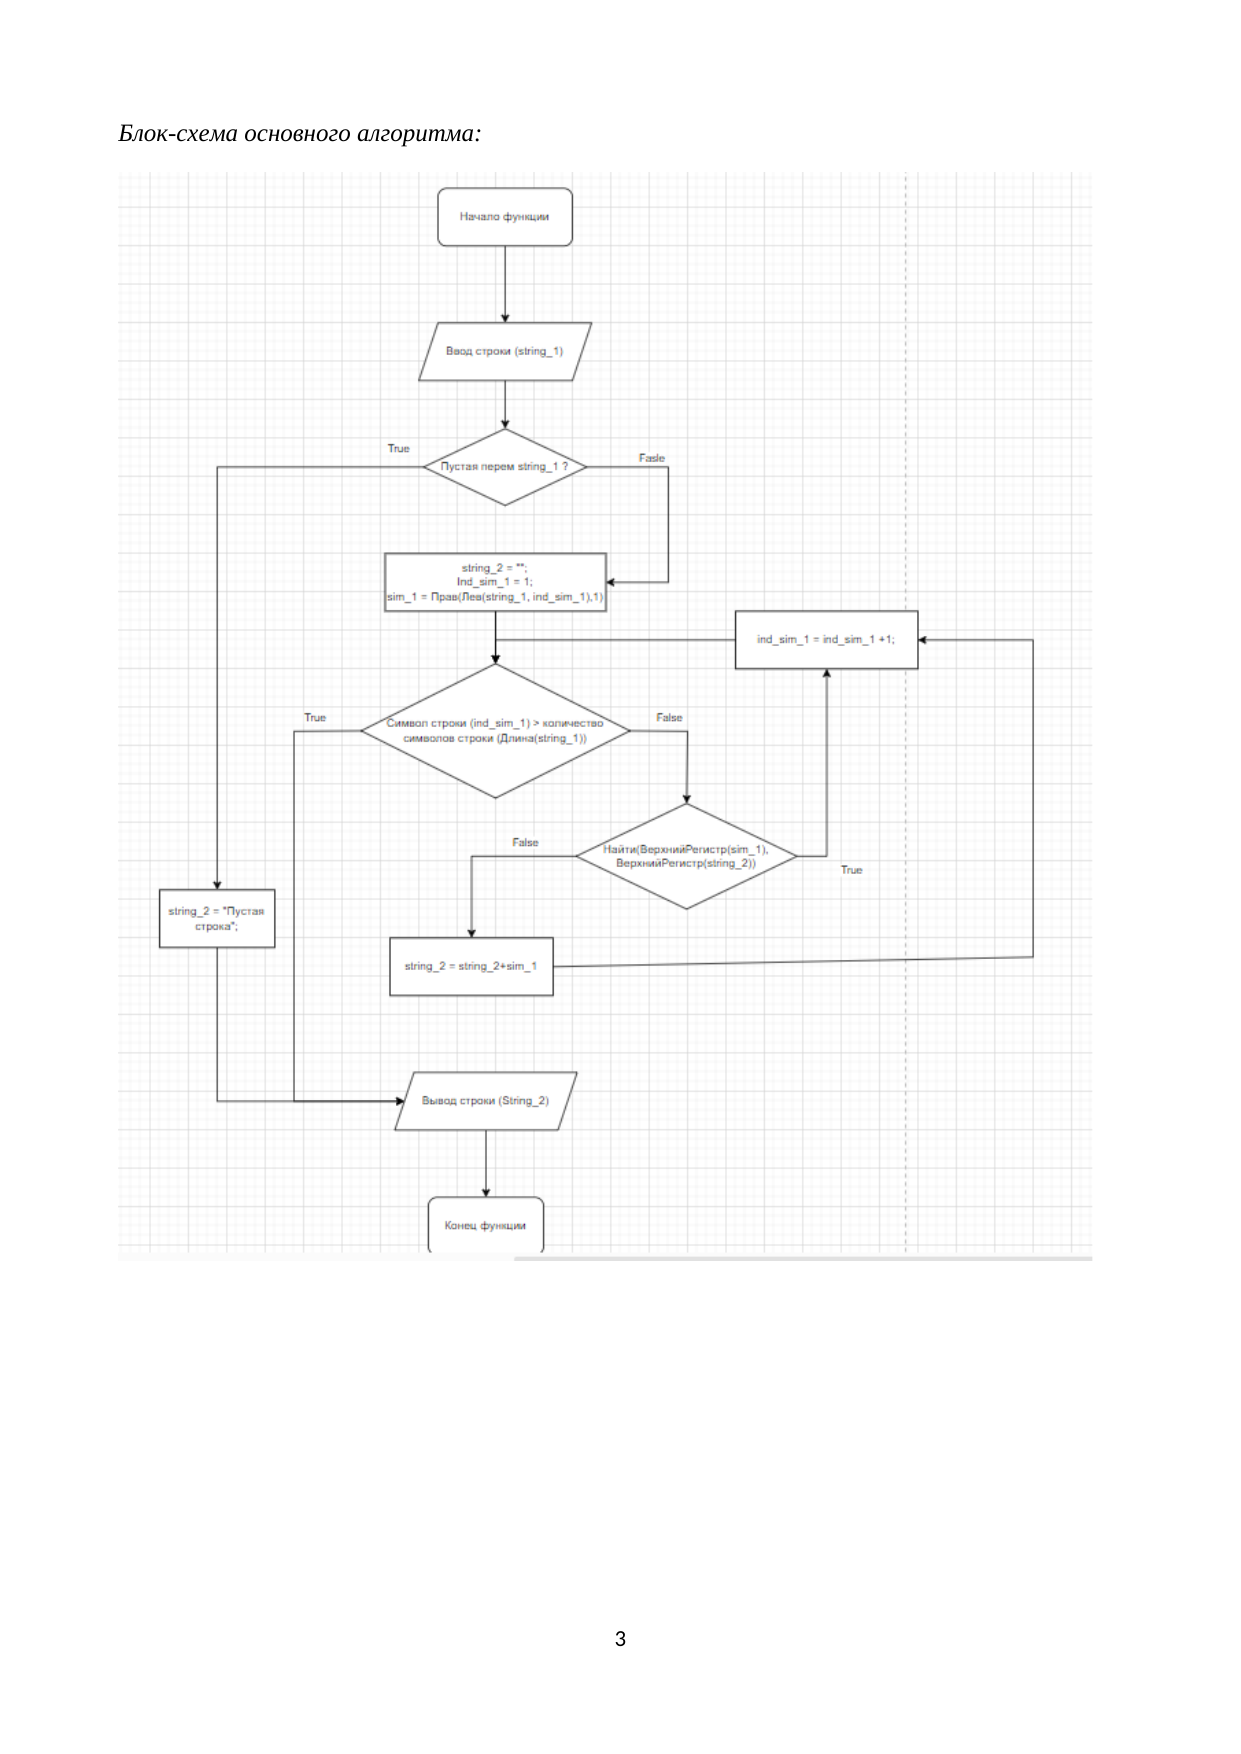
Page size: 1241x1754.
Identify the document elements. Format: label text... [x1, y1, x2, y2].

picture [118, 172, 1093, 1261]
text Блок-схема основного алгоритма: [118, 118, 1152, 147]
